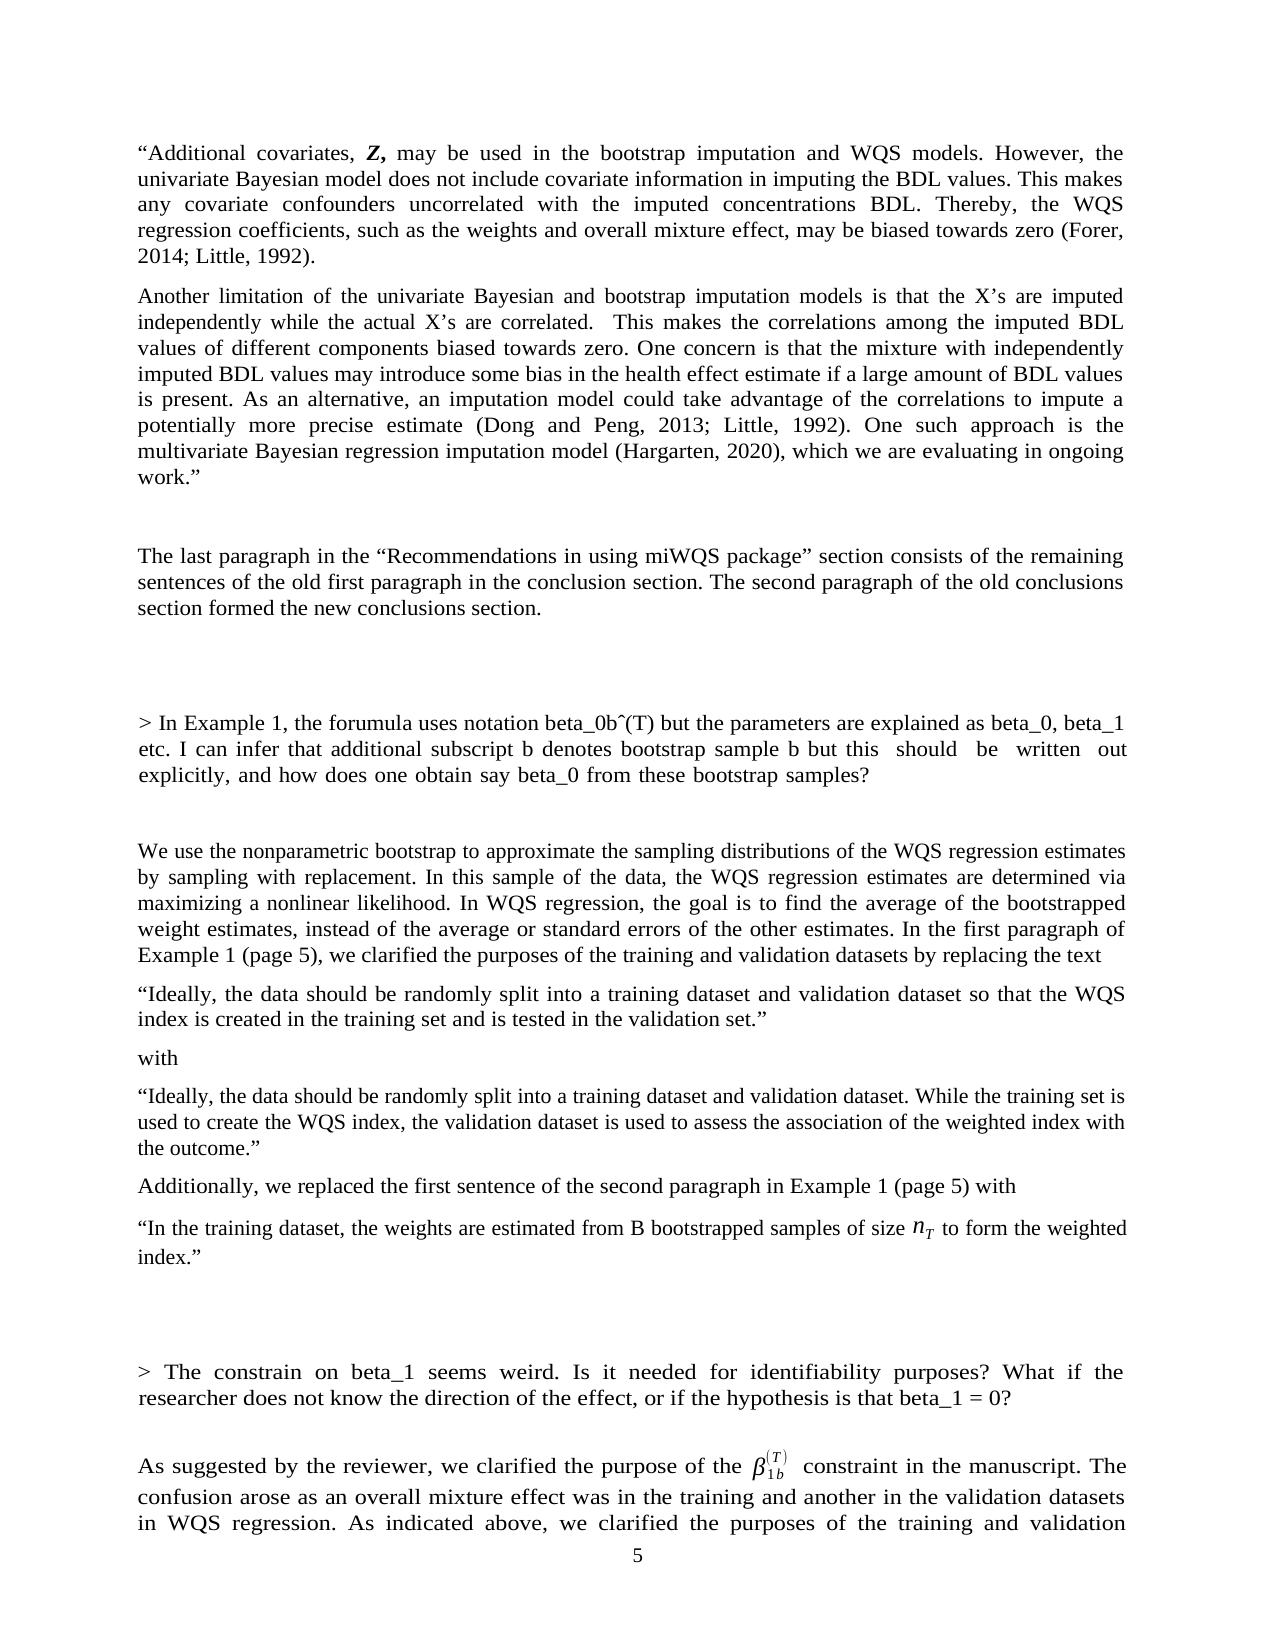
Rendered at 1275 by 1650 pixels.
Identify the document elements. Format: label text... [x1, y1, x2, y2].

text “Ideally, the data should be randomly split into a training dataset and validation dataset. While the training set is used to create the WQS index, the validation dataset is used to assess the association of the weighted index with the outcome.” [137, 1083, 1127, 1160]
text “Additional covariates, Z, may be used in the bootstrap imputation and WQS models. However, the univariate Bayesian model does not include covariate information in imputing the BDL values. This makes any covariate confounders uncorrelated with the imputed concentrations BDL. Thereby, the WQS regression coefficients, such as the weights and overall mixture effect, may be biased towards zero (Forer, 2014; Little, 1992). [137, 139, 1125, 268]
text > The constrain on beta_1 seems weird. Is it needed for identifiability purposes? What if the researcher does not know the direction of the effect, or if the hypothesis is that beta_1 = 0? [137, 1359, 1125, 1410]
text “Ideally, the data should be randomly split into a training dataset and validation dataset so that the WQS index is created in the training set and is tested in the validation set.” [137, 981, 1127, 1032]
text “In the training dataset, the weights are estimated from B bootstrapped samples of size to form the weighted index.” [137, 1212, 1127, 1269]
text with [137, 1045, 1127, 1070]
text We use the nonparametric bootstrap to approximate the sampling distributions of the WQS regression estimates by sampling with replacement. In this sample of the data, the WQS regression estimates are determined via maximizing a nonlinear likelihood. In WQS regression, the goal is to find the average of the bootstrapped weight estimates, instead of the average or standard errors of the other estimates. In the first paragraph of Example 1 (page 5), we clarified the purposes of the training and validation datasets by replacing the text [137, 838, 1127, 967]
text Another limitation of the univariate Bayesian and bootstrap imputation models is that the X’s are imputed independently while the actual X’s are correlated. This makes the correlations among the imputed BDL values of different components biased towards zero. One concern is that the mixture with independently imputed BDL values may introduce some bias in the health effect estimate if a large amount of BDL values is present. As an alternative, an imputation model could take advantage of the correlations to impute a potentially more precise estimate (Dong and Peng, 2013; Little, 1992). One such approach is the multivariate Bayesian regression imputation model (Hargarten, 2020), which we are evaluating in ongoing work.” [137, 283, 1125, 489]
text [137, 1448, 1127, 1535]
text The last paragraph in the “Recommendations in using miWQS package” section consists of the remaining sentences of the old first paragraph in the conclusion section. The second paragraph of the old conclusions section formed the new conclusions section. [137, 543, 1125, 620]
text > In Example 1, the forumula uses notation beta_0bˆ(T) but the parameters are explained as beta_0, beta_1 etc. I can infer that additional subscript b denotes bootstrap sample b but this should be written out explicitly, and how does one obtain say beta_0 from these bootstrap samples? [138, 710, 1127, 787]
text Additionally, we replaced the first sentence of the second paragraph in Example 1 (page 5) with [137, 1173, 1127, 1198]
